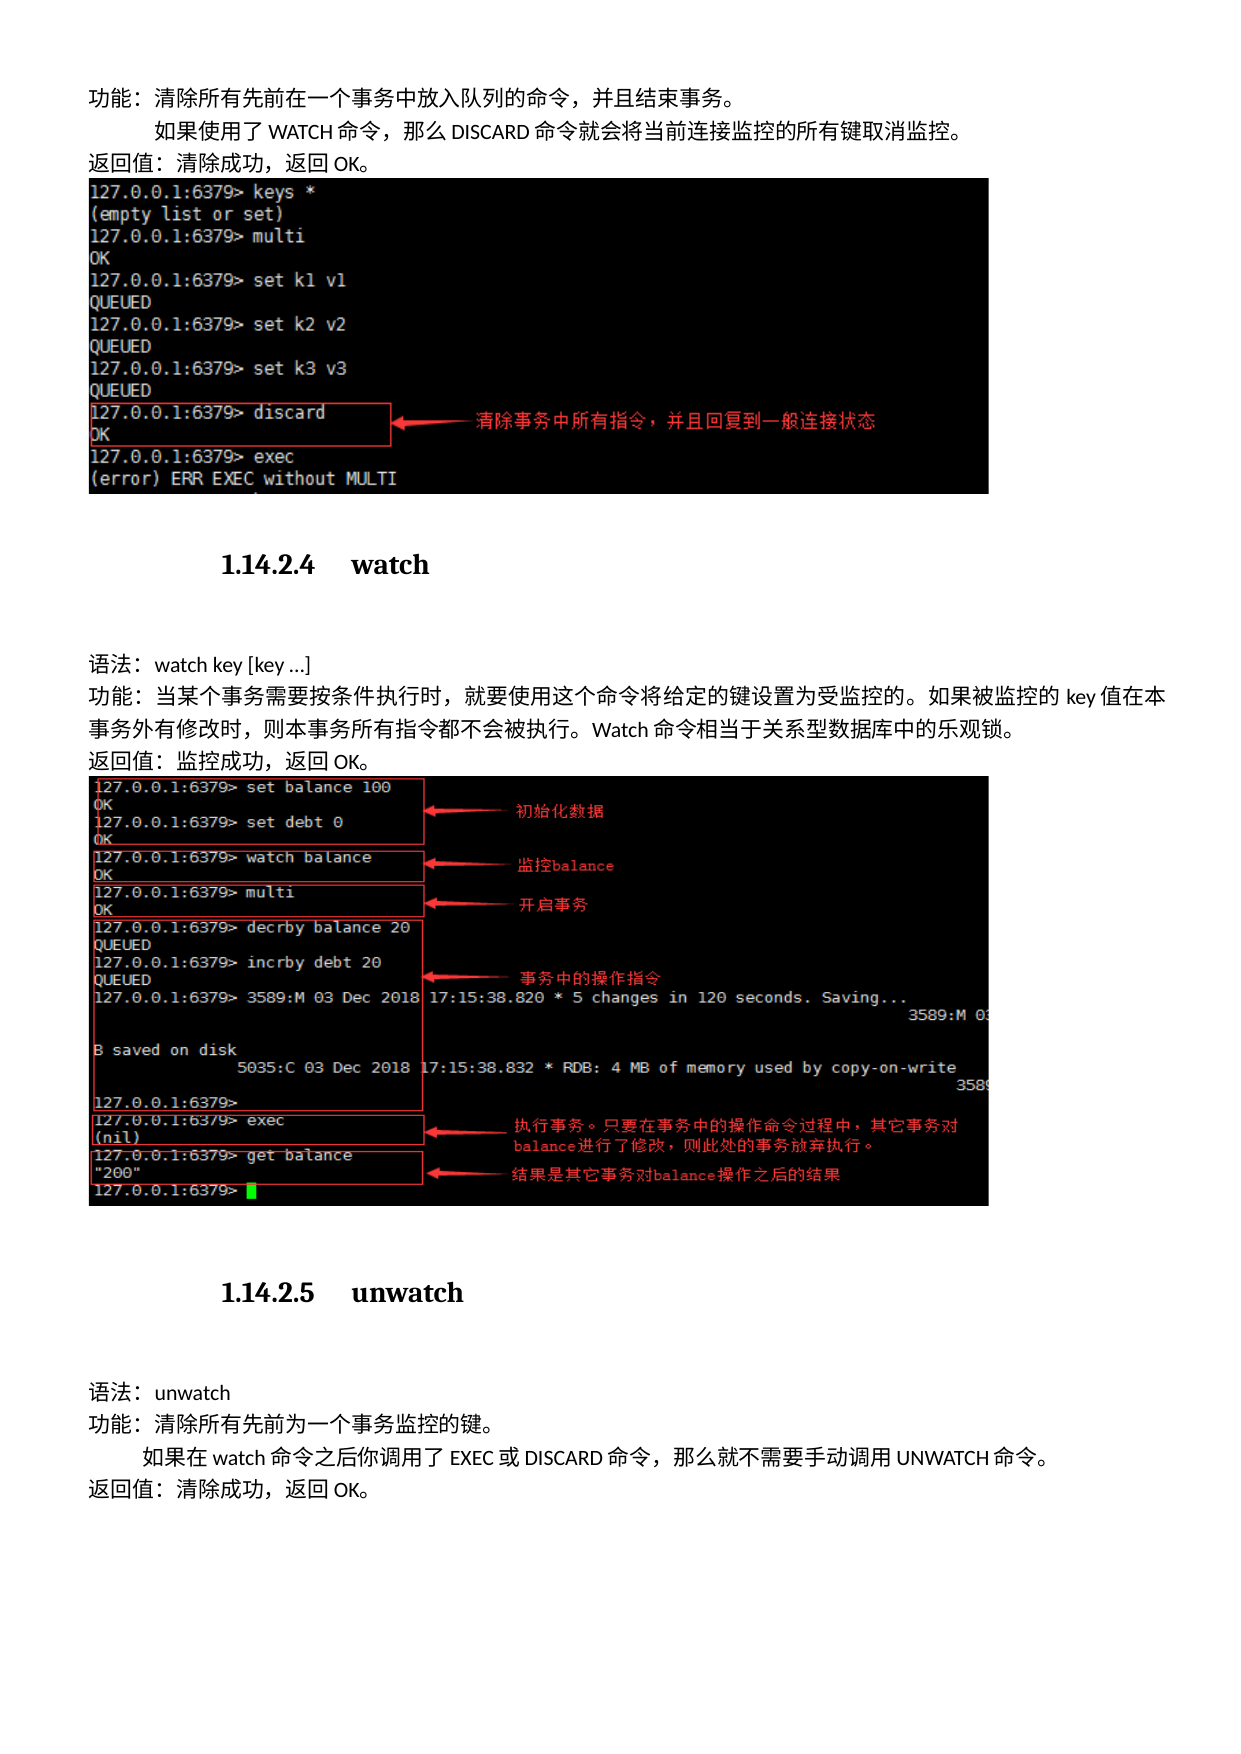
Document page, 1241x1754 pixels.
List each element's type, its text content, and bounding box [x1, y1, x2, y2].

text 返回值：监控成功，返回OK。 [89, 744, 1167, 776]
text 功能：清除所有先前在一个事务中放入队列的命令，并且结束事务。 [89, 81, 1167, 113]
text 如果在watch命令之后你调用了EXEC或DISCARD命令，那么就不需要手动调用UNWATCH命令。 [89, 1439, 1167, 1472]
subtitle unwatch [222, 1261, 1167, 1326]
text 语法：unwatch [89, 1374, 1167, 1407]
text 功能：清除所有先前为一个事务监控的键。 [89, 1407, 1167, 1439]
text 返回值：清除成功，返回OK。 [89, 146, 1167, 178]
picture [88, 178, 989, 494]
text 语法：watch key [key …] [89, 646, 1167, 679]
picture [88, 776, 989, 1206]
text 如果使用了WATCH命令，那么DISCARD命令就会将当前连接监控的所有键取消监控。 [89, 113, 1167, 146]
subtitle watch [222, 532, 1167, 597]
text 功能：当某个事务需要按条件执行时，就要使用这个命令将给定的键设置为受监控的。如果被监控的key值在本事务外有修改时，则本事务所有指令都不会被执行。Watch命令相当于关系型数据库中的乐观锁。 [89, 679, 1167, 744]
text 返回值：清除成功，返回OK。 [89, 1472, 1167, 1504]
